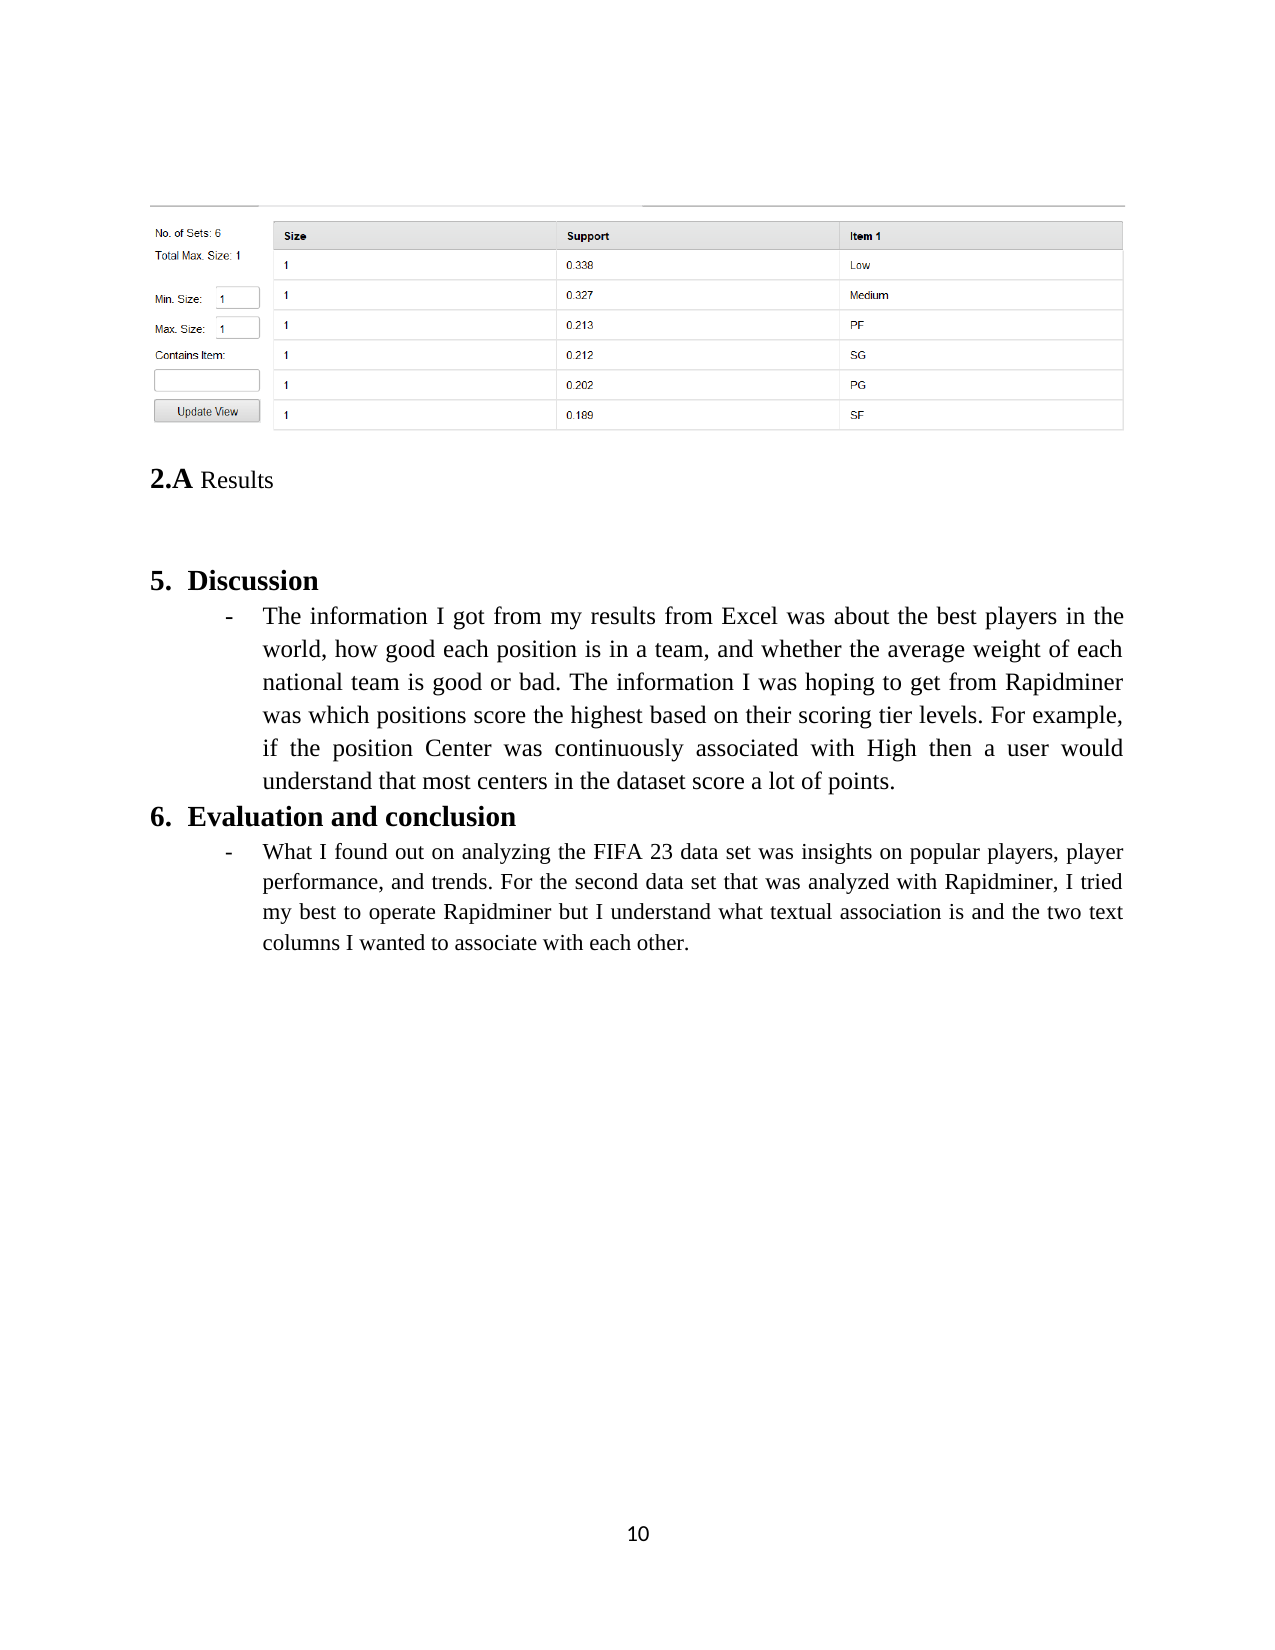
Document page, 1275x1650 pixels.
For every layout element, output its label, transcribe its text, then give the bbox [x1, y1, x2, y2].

list Discussion [150, 563, 1125, 596]
text 2.A Results [150, 461, 1125, 494]
list What I found out on analyzing the FIFA 23 data set was insights on popular players, player performance, and trends. For the second data set that was analyzed with Rapidminer, I tried my best to operate Rapidminer but I understand what textual association is and the two text columns I wanted to associate with each other. [225, 838, 1125, 955]
list The information I got from my results from Excel was about the best players in the world, how good each position is in a team, and whether the average weight of each national team is good or bad. The information I was hoping to get from Rapidminer was which positions score the highest based on their scoring tier levels. For example, if the position Center was continuously associated with High then a user would understand that most centers in the dataset score a lot of points. [225, 601, 1125, 795]
list Evaluation and conclusion [150, 799, 1125, 833]
picture [150, 205, 1125, 440]
